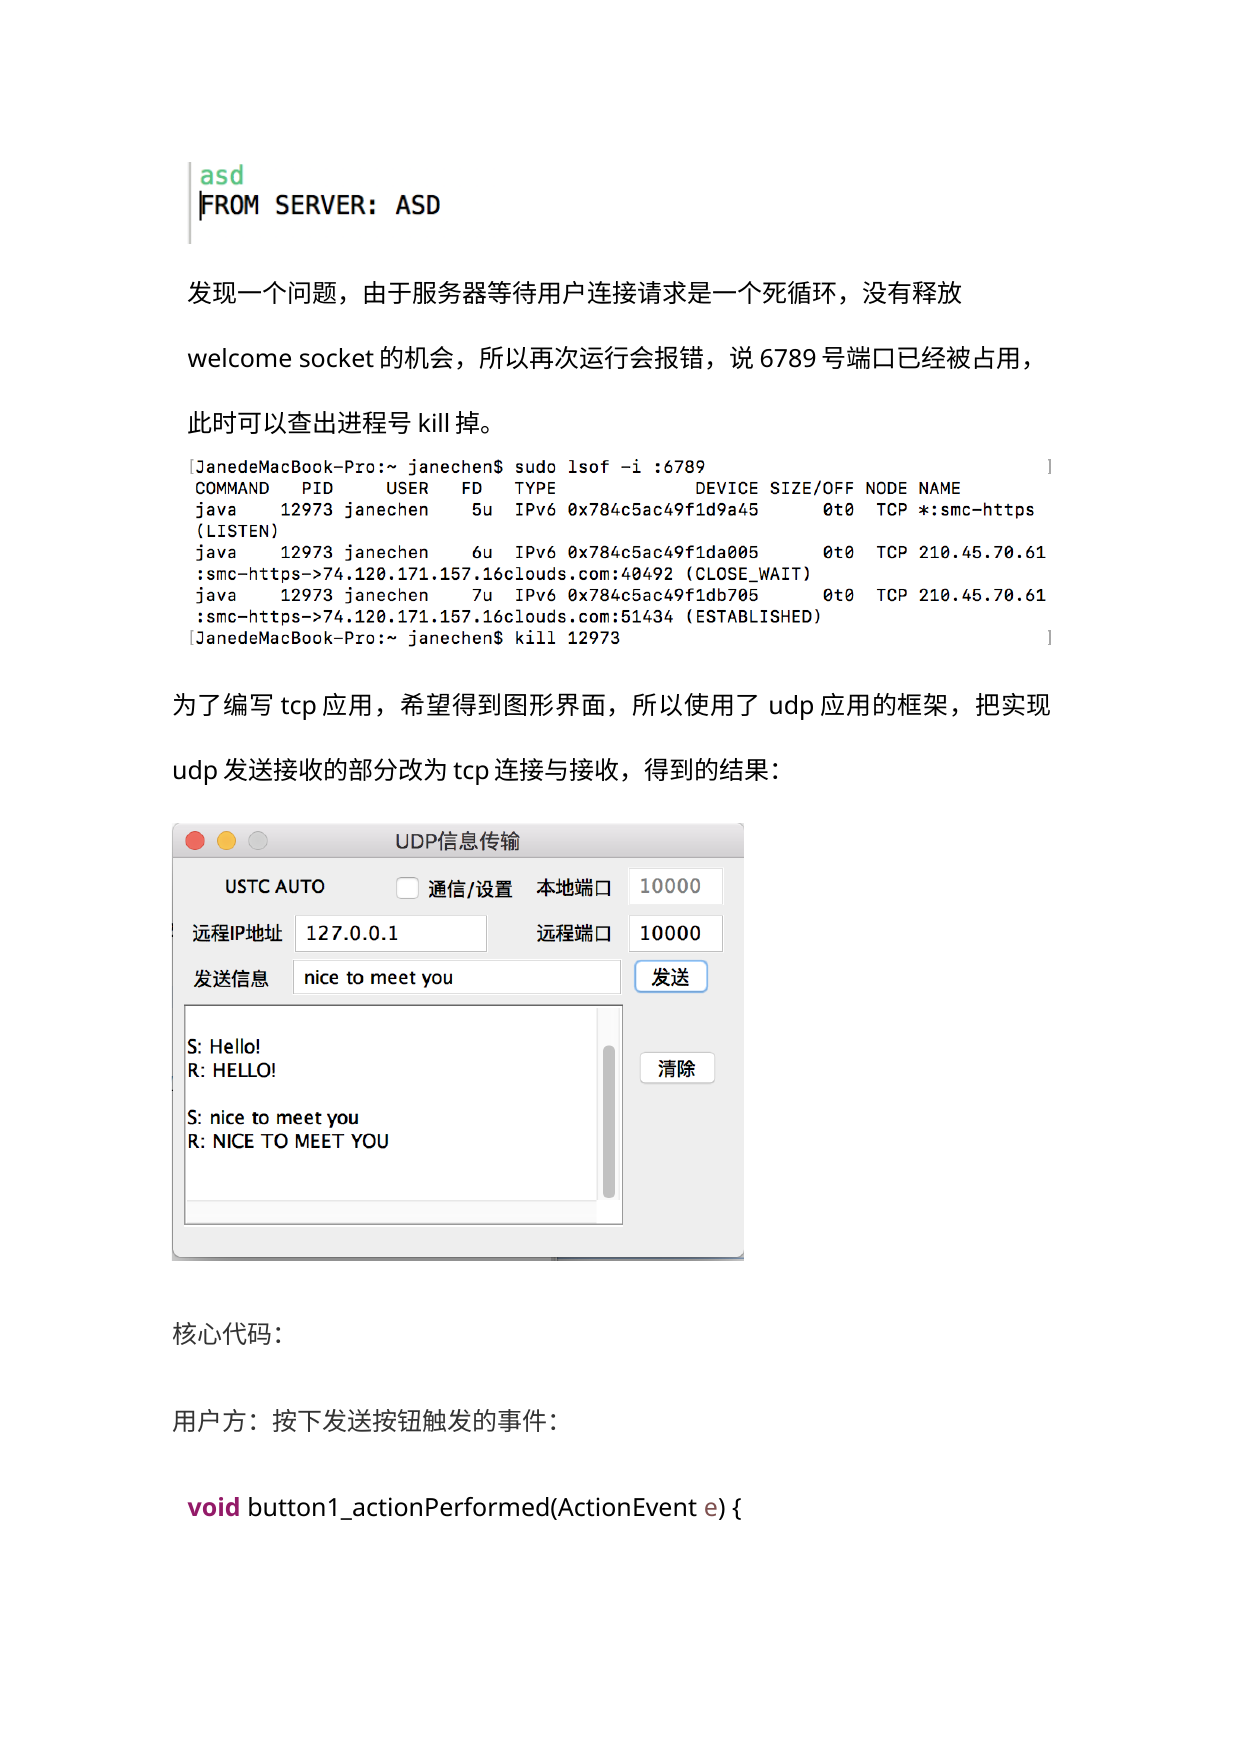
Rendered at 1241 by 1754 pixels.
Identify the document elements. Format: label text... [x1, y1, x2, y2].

text void button1_actionPerformed(ActionEvent e) { [187, 1474, 1053, 1539]
list 用户方：按下发送按钮触发的事件： [172, 1387, 1053, 1452]
list 为了编写tcp应用，希望得到图形界面，所以使用了udp应用的框架，把实现udp发送接收的部分改为tcp连接与接收，得到的结果： [172, 671, 1053, 801]
picture [171, 823, 744, 1261]
picture [187, 162, 509, 244]
picture [187, 454, 1052, 648]
list 核心代码： [172, 1300, 1053, 1365]
